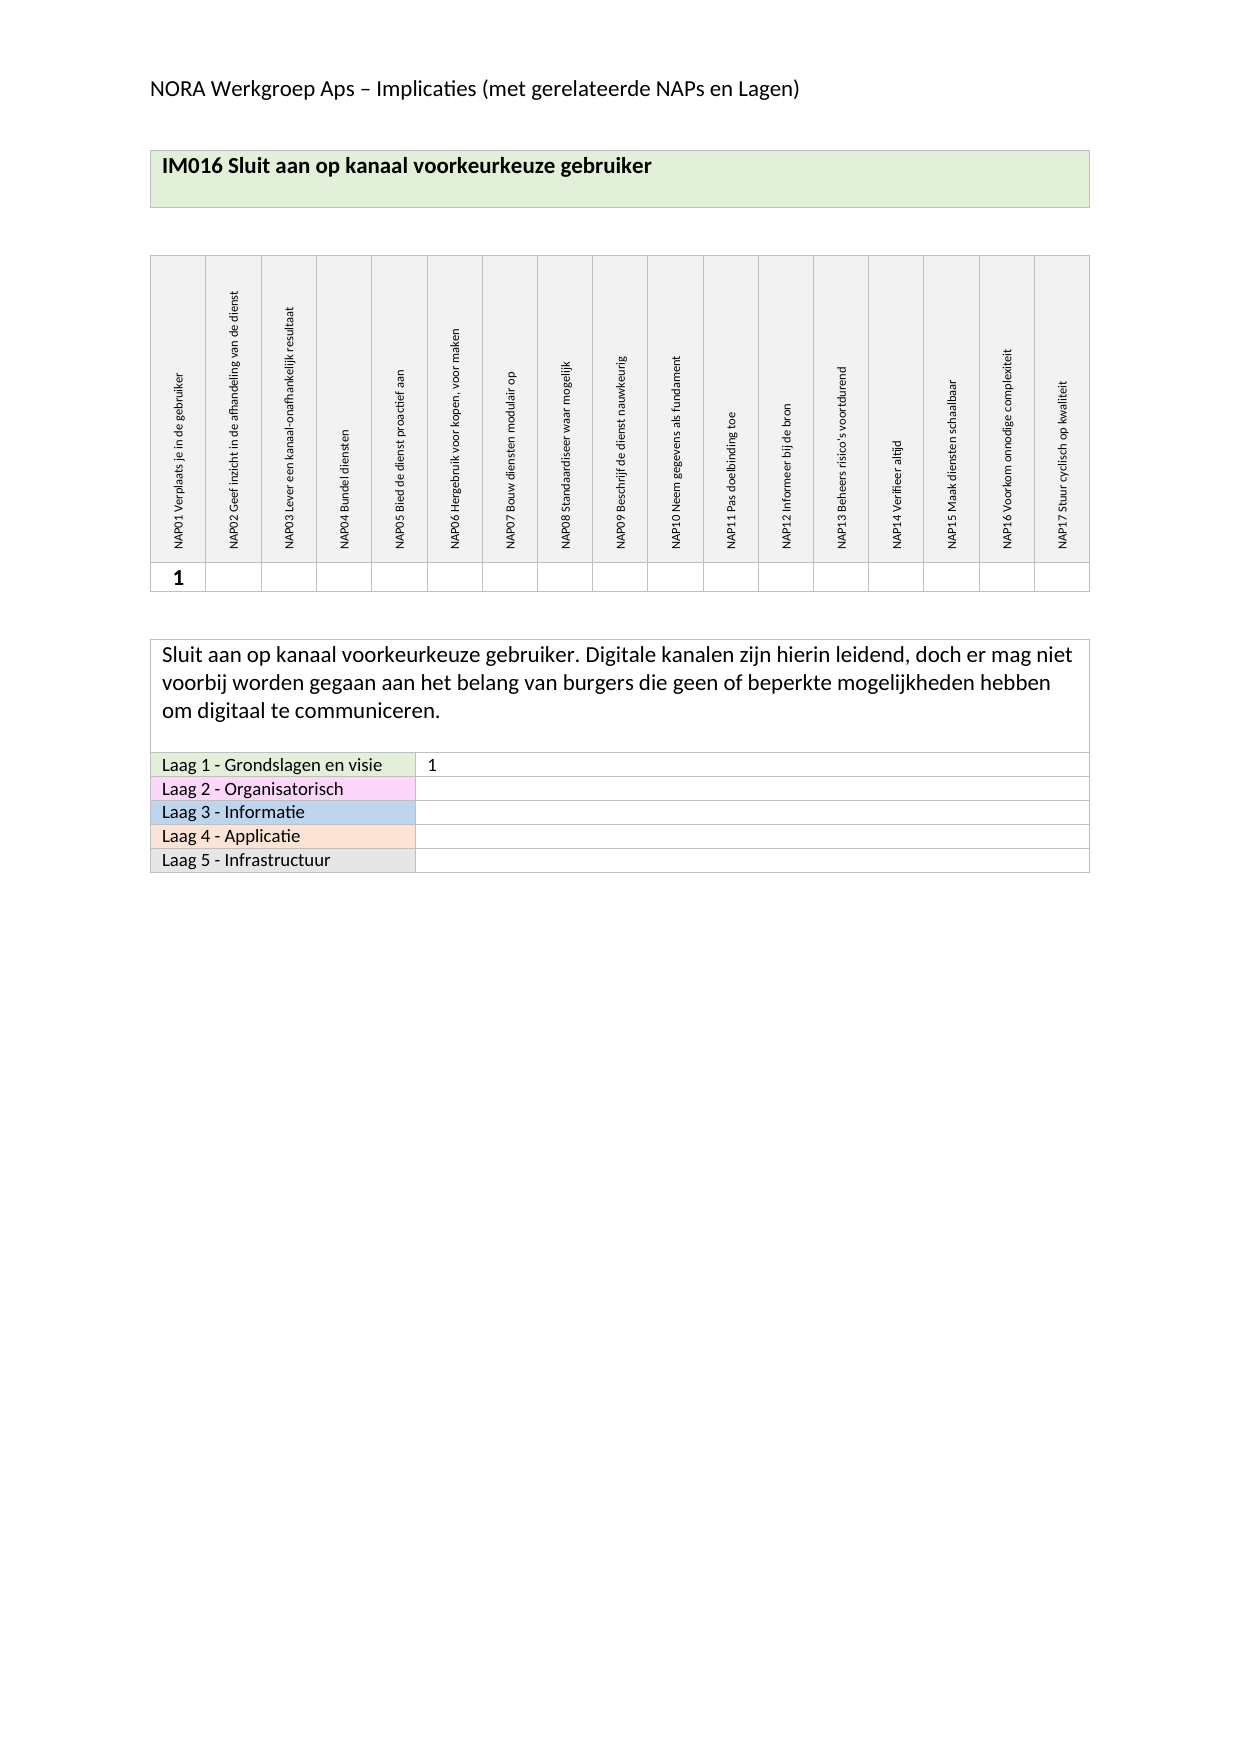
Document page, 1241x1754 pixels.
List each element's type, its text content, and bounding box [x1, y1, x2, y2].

table_cell [869, 563, 923, 591]
table_header NAP13 Beheers risico's voortdurend [814, 256, 868, 562]
table_header IM016 Sluit aan op kanaal voorkeurkeuze gebruiker [151, 151, 1089, 207]
table_header NAP17 Stuur cyclisch op kwaliteit [1035, 256, 1089, 562]
table_cell [1035, 563, 1089, 591]
table_cell [416, 849, 1089, 872]
table_cell Laag 3 - Informatie [151, 801, 415, 824]
table_cell [980, 563, 1034, 591]
table_header NAP04 Bundel diensten [317, 256, 371, 562]
table_header NAP02 Geef inzicht in de afhandeling van de dienst [206, 256, 261, 562]
table_cell [538, 563, 592, 591]
table_cell [483, 563, 537, 591]
table_cell Laag 2 - Organisatorisch [151, 777, 415, 800]
table_header Sluit aan op kanaal voorkeurkeuze gebruiker. Digitale kanalen zijn hierin leidend, doch er mag niet voorbij worden gegaan aan het belang van burgers die geen of beperkte mogelijkheden hebben om digitaal te communiceren. [151, 640, 1089, 752]
table_header NAP08 Standaardiseer waar mogelijk [538, 256, 592, 562]
table_header NAP12 Informeer bij de bron [759, 256, 813, 562]
table_header NAP14 Verifieer altijd [869, 256, 923, 562]
table_header NAP05 Bied de dienst proactief aan [372, 256, 427, 562]
table_cell [416, 777, 1089, 800]
table_cell [416, 825, 1089, 848]
table_header NAP15 Maak diensten schaalbaar [924, 256, 979, 562]
table_cell [317, 563, 371, 591]
table_cell Laag 5 - Infrastructuur [151, 849, 415, 872]
table_header NAP10 Neem gegevens als fundament [648, 256, 703, 562]
table_cell [262, 563, 316, 591]
table_header NAP07 Bouw diensten modulair op [483, 256, 537, 562]
table_cell [372, 563, 427, 591]
table_cell [648, 563, 703, 591]
table_cell [814, 563, 868, 591]
table_cell Laag 1 - Grondslagen en visie [151, 753, 415, 776]
table_header NAP06 Hergebruik voor kopen, voor maken [428, 256, 482, 562]
table_cell [704, 563, 758, 591]
table_cell 1 [151, 563, 205, 591]
table_header NAP01 Verplaats je in de gebruiker [151, 256, 205, 562]
table_header NAP11 Pas doelbinding toe [704, 256, 758, 562]
table_header NAP03 Lever een kanaal-onafhankelijk resultaat [262, 256, 316, 562]
table_cell 1 [416, 753, 1089, 776]
table_cell [206, 563, 261, 591]
table_header NAP09 Beschrijf de dienst nauwkeurig [593, 256, 647, 562]
table_cell Laag 4 - Applicatie [151, 825, 415, 848]
table_header NAP16 Voorkom onnodige complexiteit [980, 256, 1034, 562]
table_cell [416, 801, 1089, 824]
table_cell [759, 563, 813, 591]
table_cell [924, 563, 979, 591]
table_cell [428, 563, 482, 591]
table_cell [593, 563, 647, 591]
